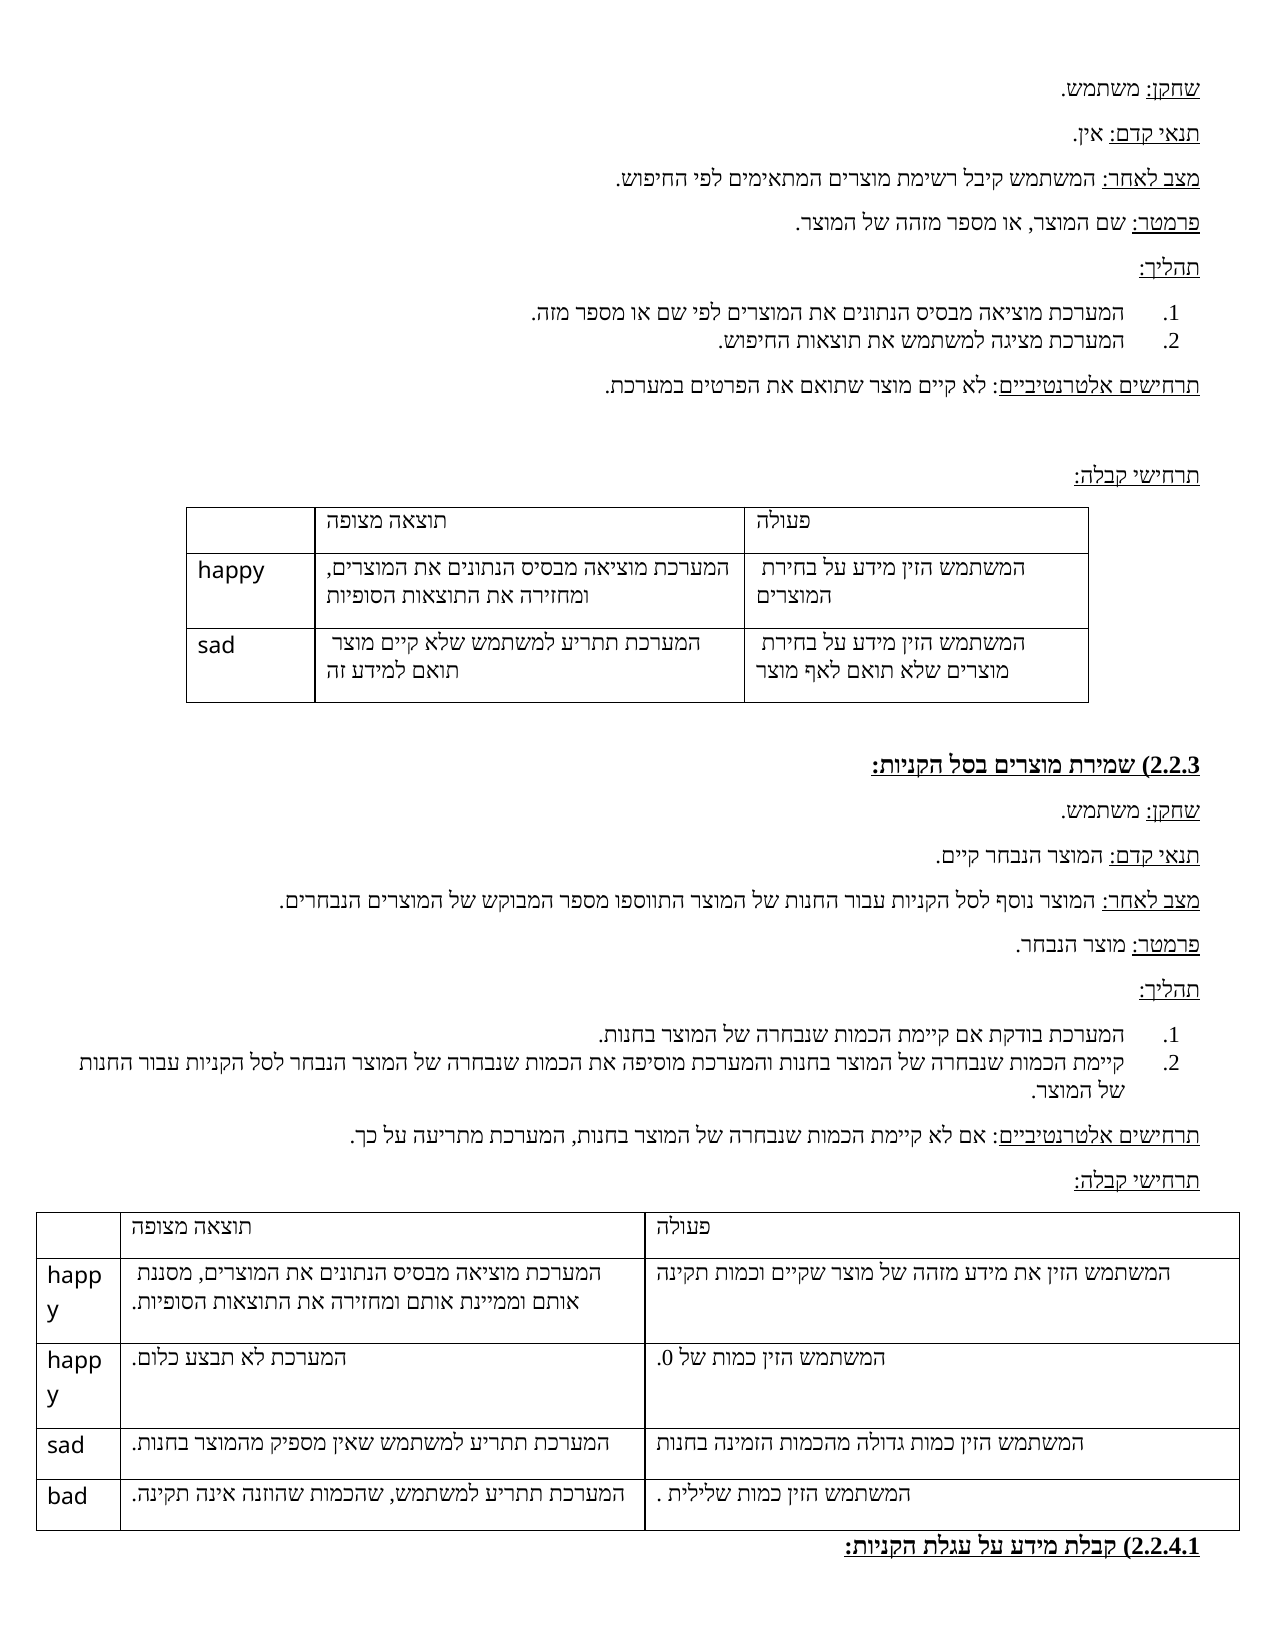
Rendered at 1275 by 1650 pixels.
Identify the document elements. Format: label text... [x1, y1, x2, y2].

table_header תוצאה מצופה [121, 1213, 644, 1258]
text תנאי קדם: אין. [75, 120, 1200, 146]
text פרמטר: מוצר הנבחר. [75, 932, 1200, 958]
table_cell happy [187, 554, 314, 628]
table_cell sad [37, 1429, 120, 1479]
list המערכת בודקת אם קיימת הכמות שנבחרה של המוצר בחנות. [75, 1021, 1162, 1047]
table_cell happy [37, 1259, 120, 1343]
table_cell המערכת מוציאה מבסיס הנתונים את המוצרים, ומחזירה את התוצאות הסופיות [316, 554, 744, 628]
list המערכת מוציאה מבסיס הנתונים את המוצרים לפי שם או מספר מזה. [75, 299, 1162, 325]
list המערכת מציגה למשתמש את תוצאות החיפוש. [75, 327, 1162, 353]
text תרחישי קבלה: [75, 462, 1200, 488]
table_cell המשתמש הזין כמות שלילית . [646, 1480, 1239, 1530]
table_header [187, 508, 314, 553]
table_header תוצאה מצופה [316, 508, 744, 553]
text מצב לאחר: המוצר נוסף לסל הקניות עבור החנות של המוצר התווספו מספר המבוקש של המוצרים הנבחרים. [75, 887, 1200, 913]
text תרחישים אלטרנטיביים: לא קיים מוצר שתואם את הפרטים במערכת. [75, 372, 1200, 398]
text פרמטר: שם המוצר, או מספר מזהה של המוצר. [75, 209, 1200, 236]
text תנאי קדם: המוצר הנבחר קיים. [75, 842, 1200, 868]
text תהליך: [75, 254, 1200, 281]
table_cell המערכת תתריע למשתמש, שהכמות שהוזנה אינה תקינה. [121, 1480, 644, 1530]
text מצב לאחר: המשתמש קיבל רשימת מוצרים המתאימים לפי החיפוש. [75, 164, 1200, 191]
list קיימת הכמות שנבחרה של המוצר בחנות והמערכת מוסיפה את הכמות שנבחרה של המוצר הנבחר לסל הקניות עבור החנות של המוצר. [75, 1049, 1162, 1104]
table_cell happy [37, 1344, 120, 1428]
text 2.2.4.1) קבלת מידע על עגלת הקניות: [75, 1531, 1200, 1560]
table_cell המשתמש הזין מידע על בחירת מוצרים שלא תואם לאף מוצר [745, 629, 1088, 702]
table_cell המשתמש הזין כמות של 0. [646, 1344, 1239, 1428]
table_cell המערכת לא תבצע כלום. [121, 1344, 644, 1428]
table_cell המערכת תתריע למשתמש שאין מספיק מהמוצר בחנות. [121, 1429, 644, 1479]
text שחקן: משתמש. [75, 75, 1200, 101]
table_header פעולה [745, 508, 1088, 553]
text תרחישי קבלה: [75, 1167, 1200, 1193]
table_cell bad [37, 1480, 120, 1530]
table_cell sad [187, 629, 314, 702]
table_cell המשתמש הזין כמות גדולה מהכמות הזמינה בחנות [646, 1429, 1239, 1479]
table_cell המערכת תתריע למשתמש שלא קיים מוצר תואם למידע זה [316, 629, 744, 702]
table_header פעולה [646, 1213, 1239, 1258]
table_cell המערכת מוציאה מבסיס הנתונים את המוצרים, מסננת אותם וממיינת אותם ומחזירה את התוצאות הסופיות. [121, 1259, 644, 1343]
table_cell המשתמש הזין מידע על בחירת המוצרים [745, 554, 1088, 628]
text תרחישים אלטרנטיביים: אם לא קיימת הכמות שנבחרה של המוצר בחנות, המערכת מתריעה על כך. [75, 1122, 1200, 1148]
text 2.2.3) שמירת מוצרים בסל הקניות: [75, 750, 1200, 778]
text תהליך: [75, 976, 1200, 1003]
text שחקן: משתמש. [75, 797, 1200, 823]
table_header [37, 1213, 120, 1258]
table_cell המשתמש הזין את מידע מזהה של מוצר שקיים וכמות תקינה [646, 1259, 1239, 1343]
